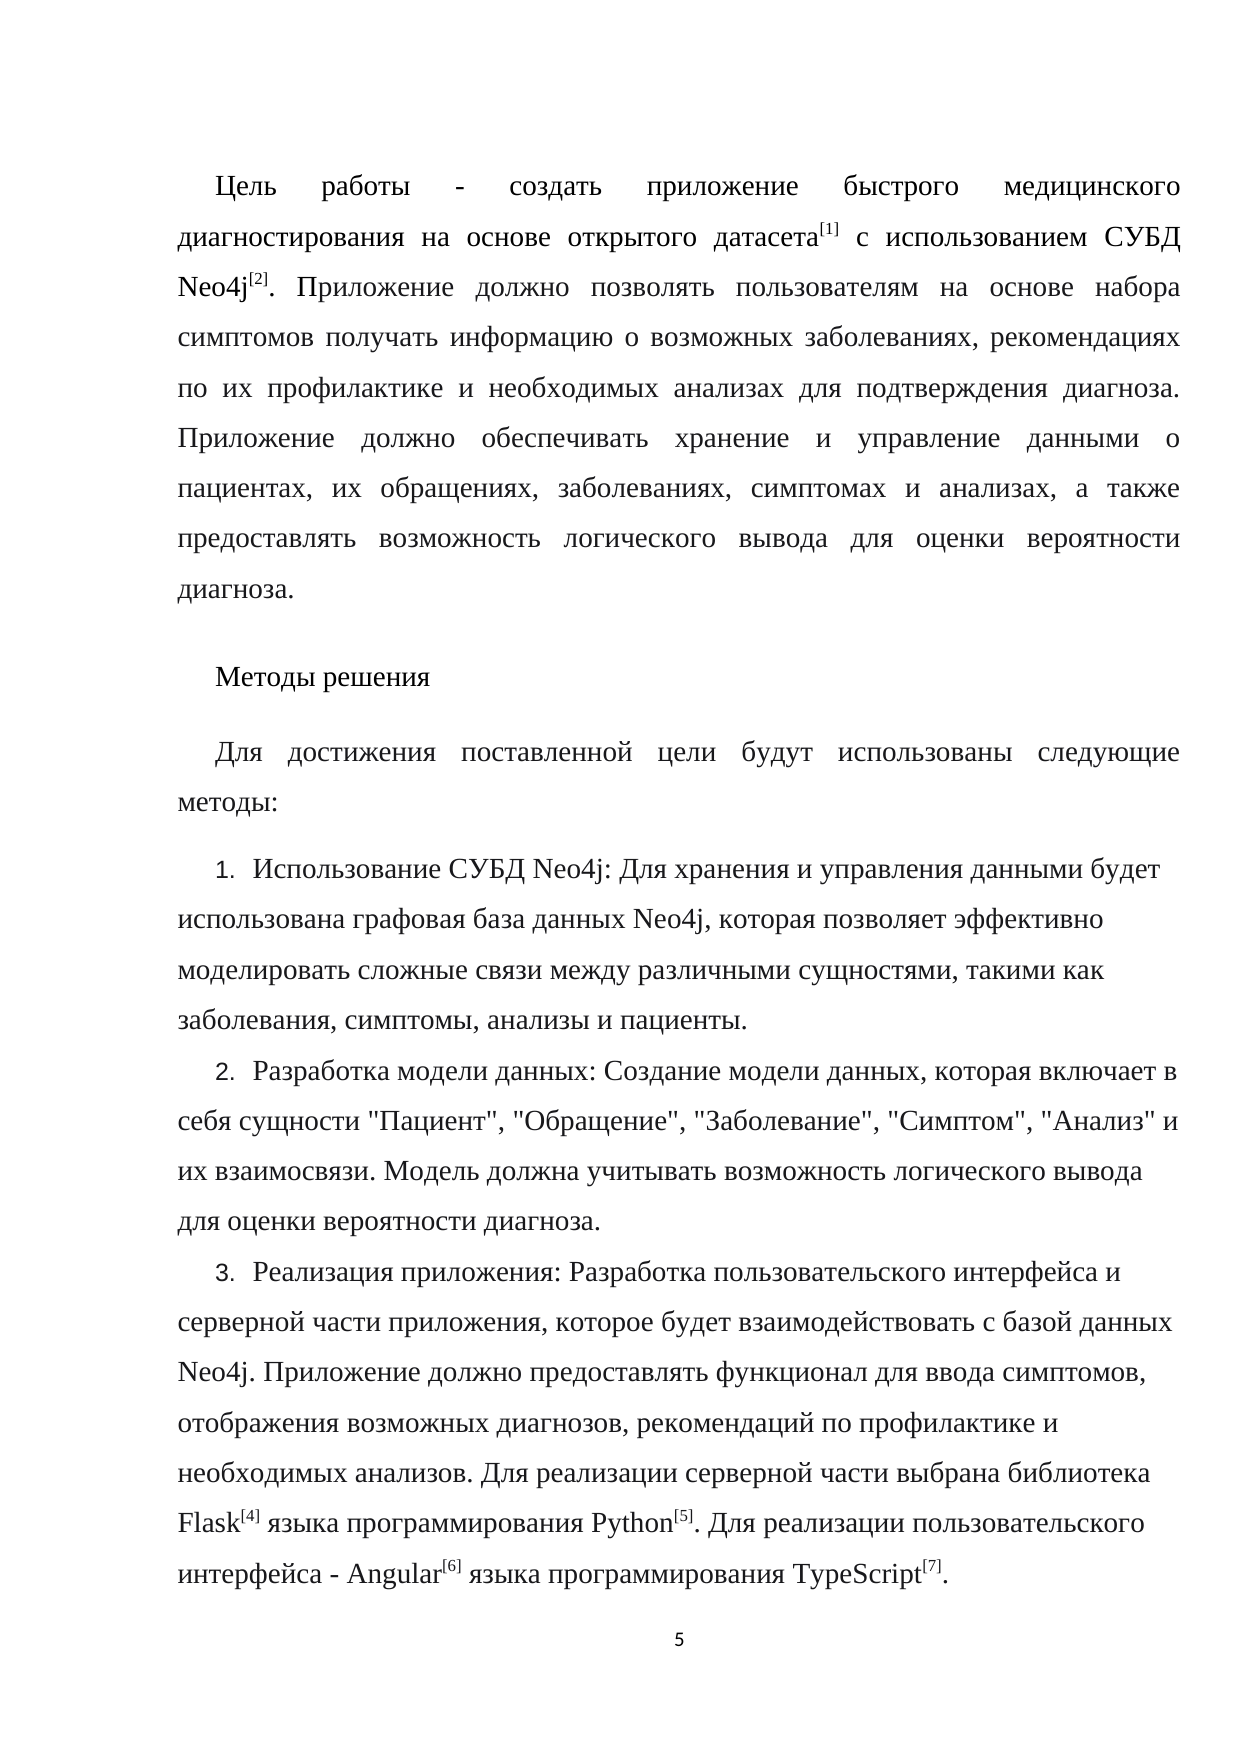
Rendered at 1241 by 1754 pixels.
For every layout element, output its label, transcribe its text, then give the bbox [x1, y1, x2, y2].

text Методы решения [177, 659, 1181, 692]
list Разработка модели данных: Создание модели данных, которая включает в себя сущности "Пациент", "Обращение", "Заболевание", "Симптом", "Анализ" и их взаимосвязи. Модель должна учитывать возможность логического вывода для оценки вероятности диагноза. [177, 1053, 1181, 1237]
text Цель работы - создать приложение быстрого медицинского диагностирования на основе открытого датасета[1] с использованием СУБД Neo4j[2]. Приложение должно позволять пользователям на основе набора симптомов получать информацию о возможных заболеваниях, рекомендациях по их профилактике и необходимых анализах для подтверждения диагноза. Приложение должно обеспечивать хранение и управление данными о пациентах, их обращениях, заболеваниях, симптомах и анализах, а также предоставлять возможность логического вывода для оценки вероятности диагноза. [177, 168, 1181, 604]
text Для достижения поставленной цели будут использованы следующие методы: [177, 734, 1181, 818]
list Реализация приложения: Разработка пользовательского интерфейса и серверной части приложения, которое будет взаимодействовать с базой данных Neo4j. Приложение должно предоставлять функционал для ввода симптомов, отображения возможных диагнозов, рекомендаций по профилактике и необходимых анализов. Для реализации серверной части выбрана библиотека Flask[4] языка программирования Python[5]. Для реализации пользовательского интерфейса - Angular[6] языка программирования TypeScript[7]. [177, 1254, 1181, 1589]
list Использование СУБД Neo4j: Для хранения и управления данными будет использована графовая база данных Neo4j, которая позволяет эффективно моделировать сложные связи между различными сущностями, такими как заболевания, симптомы, анализы и пациенты. [177, 851, 1181, 1036]
